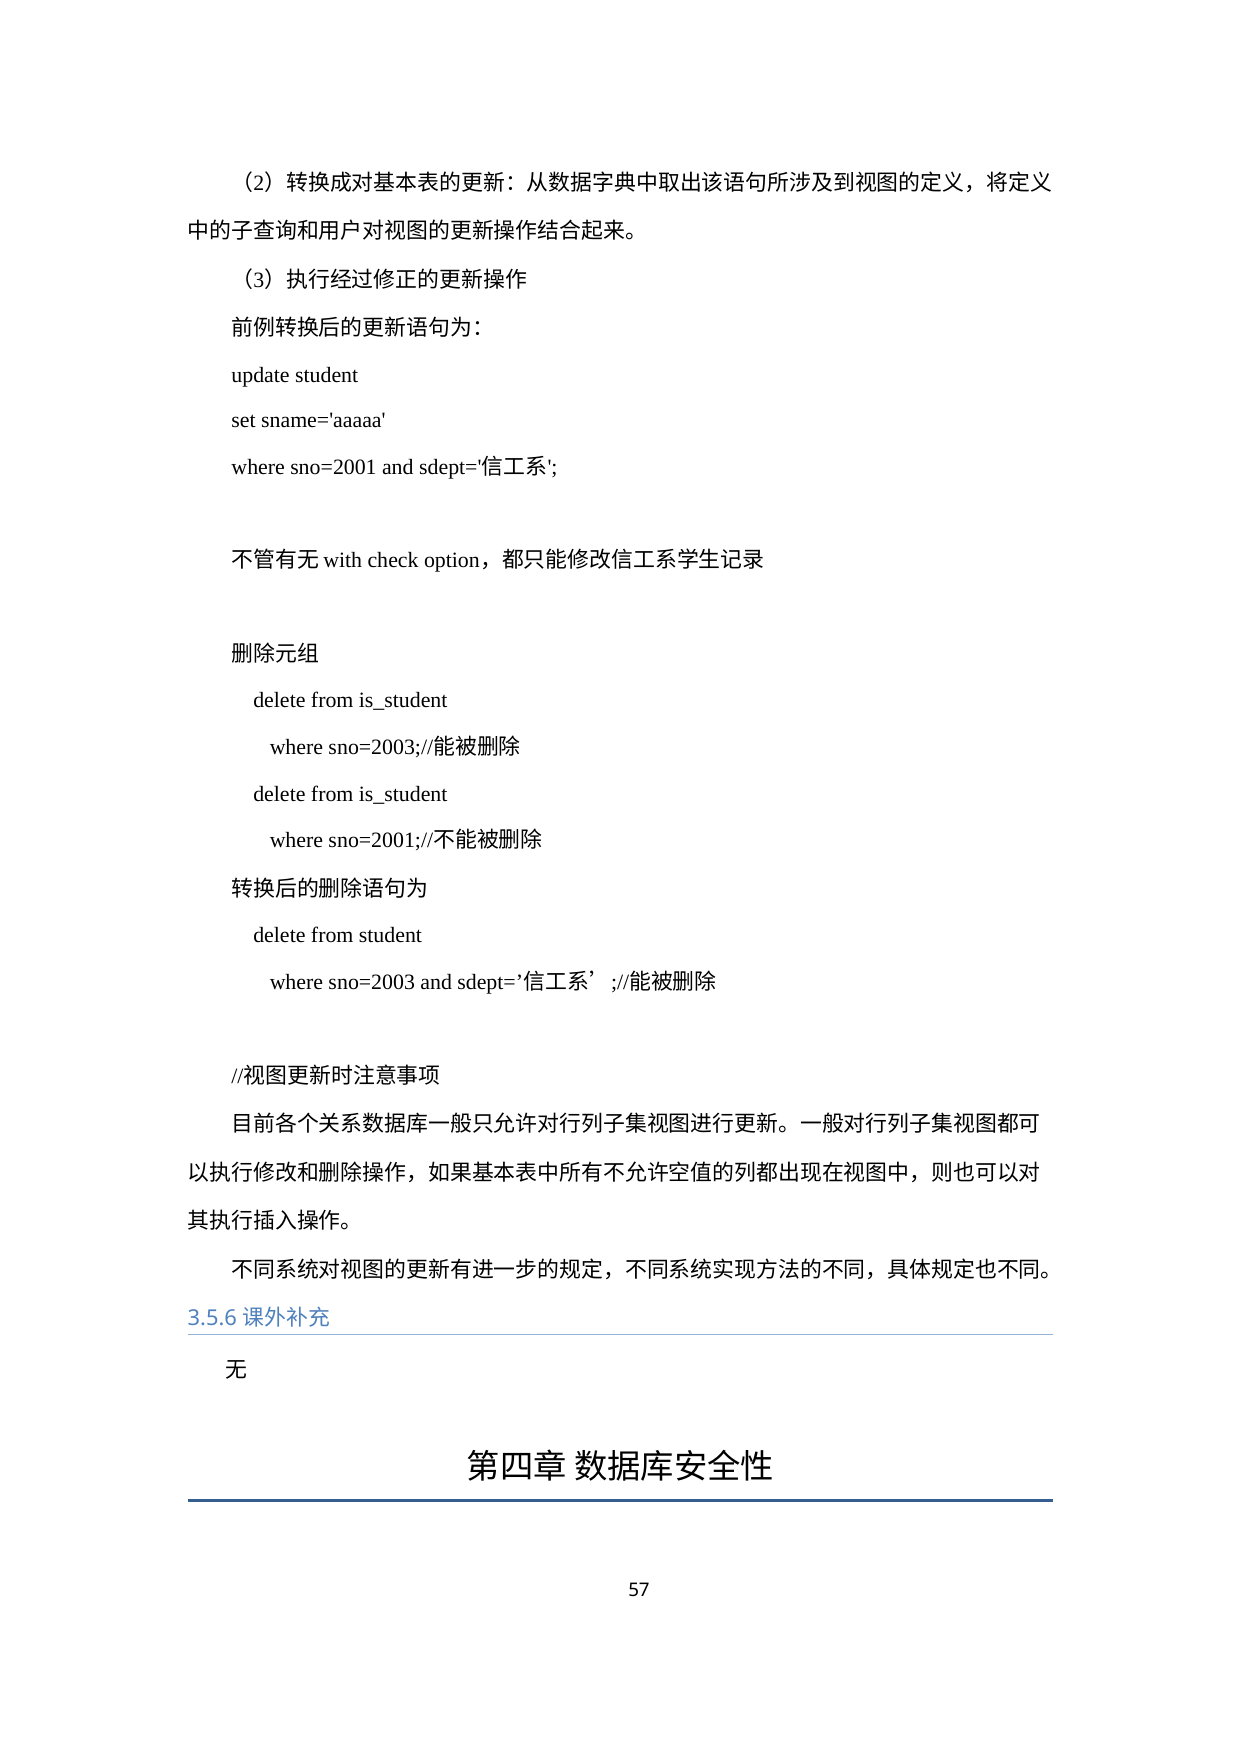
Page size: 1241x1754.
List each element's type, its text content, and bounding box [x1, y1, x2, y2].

text （2）转换成对基本表的更新：从数据字典中取出该语句所涉及到视图的定义，将定义中的子查询和用户对视图的更新操作结合起来。 [187, 164, 1053, 246]
text （3）执行经过修正的更新操作 [187, 261, 1053, 294]
text 不管有无with check option，都只能修改信工系学生记录 [187, 542, 1053, 574]
text delete from student [187, 919, 1053, 951]
text delete from is_student [187, 777, 1053, 809]
text update student [187, 358, 1053, 391]
text where sno=2001;//不能被删除 [187, 822, 1053, 854]
text set sname='aaaaa' [187, 403, 1053, 436]
text 删除元组 [187, 635, 1053, 668]
text where sno=2001 and sdept='信工系'; [187, 448, 1053, 481]
text 无 [187, 1351, 1053, 1384]
text //视图更新时注意事项 [187, 1057, 1053, 1090]
text 目前各个关系数据库一般只允许对行列子集视图进行更新。一般对行列子集视图都可以执行修改和删除操作，如果基本表中所有不允许空值的列都出现在视图中，则也可以对其执行插入操作。 [187, 1106, 1053, 1236]
text 前例转换后的更新语句为： [187, 310, 1053, 342]
text 不同系统对视图的更新有进一步的规定，不同系统实现方法的不同，具体规定也不同。 [187, 1251, 1053, 1284]
subtitle 3.5.6 课外补充 [187, 1300, 1053, 1335]
text where sno=2003;//能被删除 [187, 728, 1053, 761]
text 转换后的删除语句为 [187, 870, 1053, 903]
text where sno=2003 and sdept=’信工系’;//能被删除 [187, 964, 1053, 996]
subtitle 第四章 数据库安全性 [187, 1432, 1053, 1502]
text delete from is_student [187, 683, 1053, 716]
